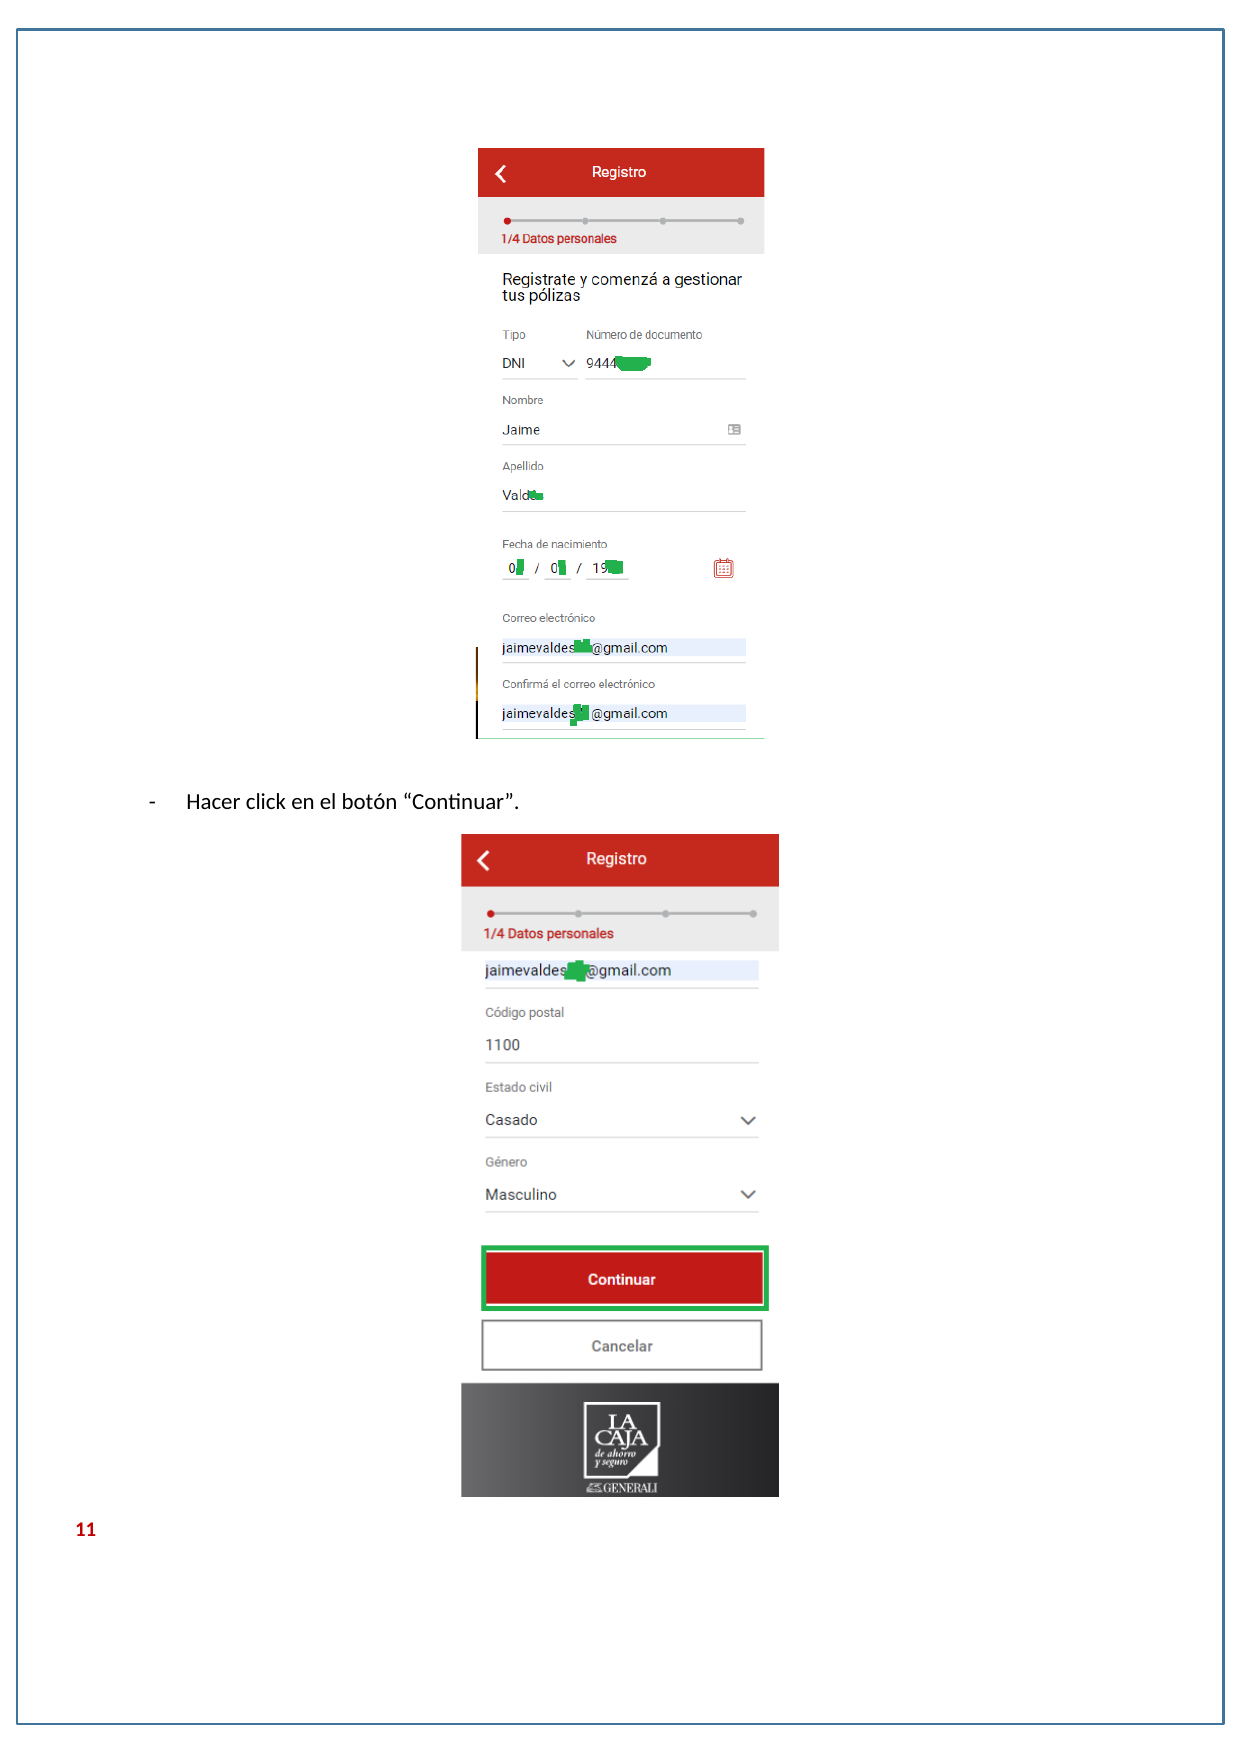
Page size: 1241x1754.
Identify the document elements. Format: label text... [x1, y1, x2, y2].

text 11 [75, 1516, 1165, 1541]
list Hacer click en el botón “Continuar”. [149, 787, 1165, 815]
picture [461, 834, 779, 1497]
picture [475, 148, 765, 739]
